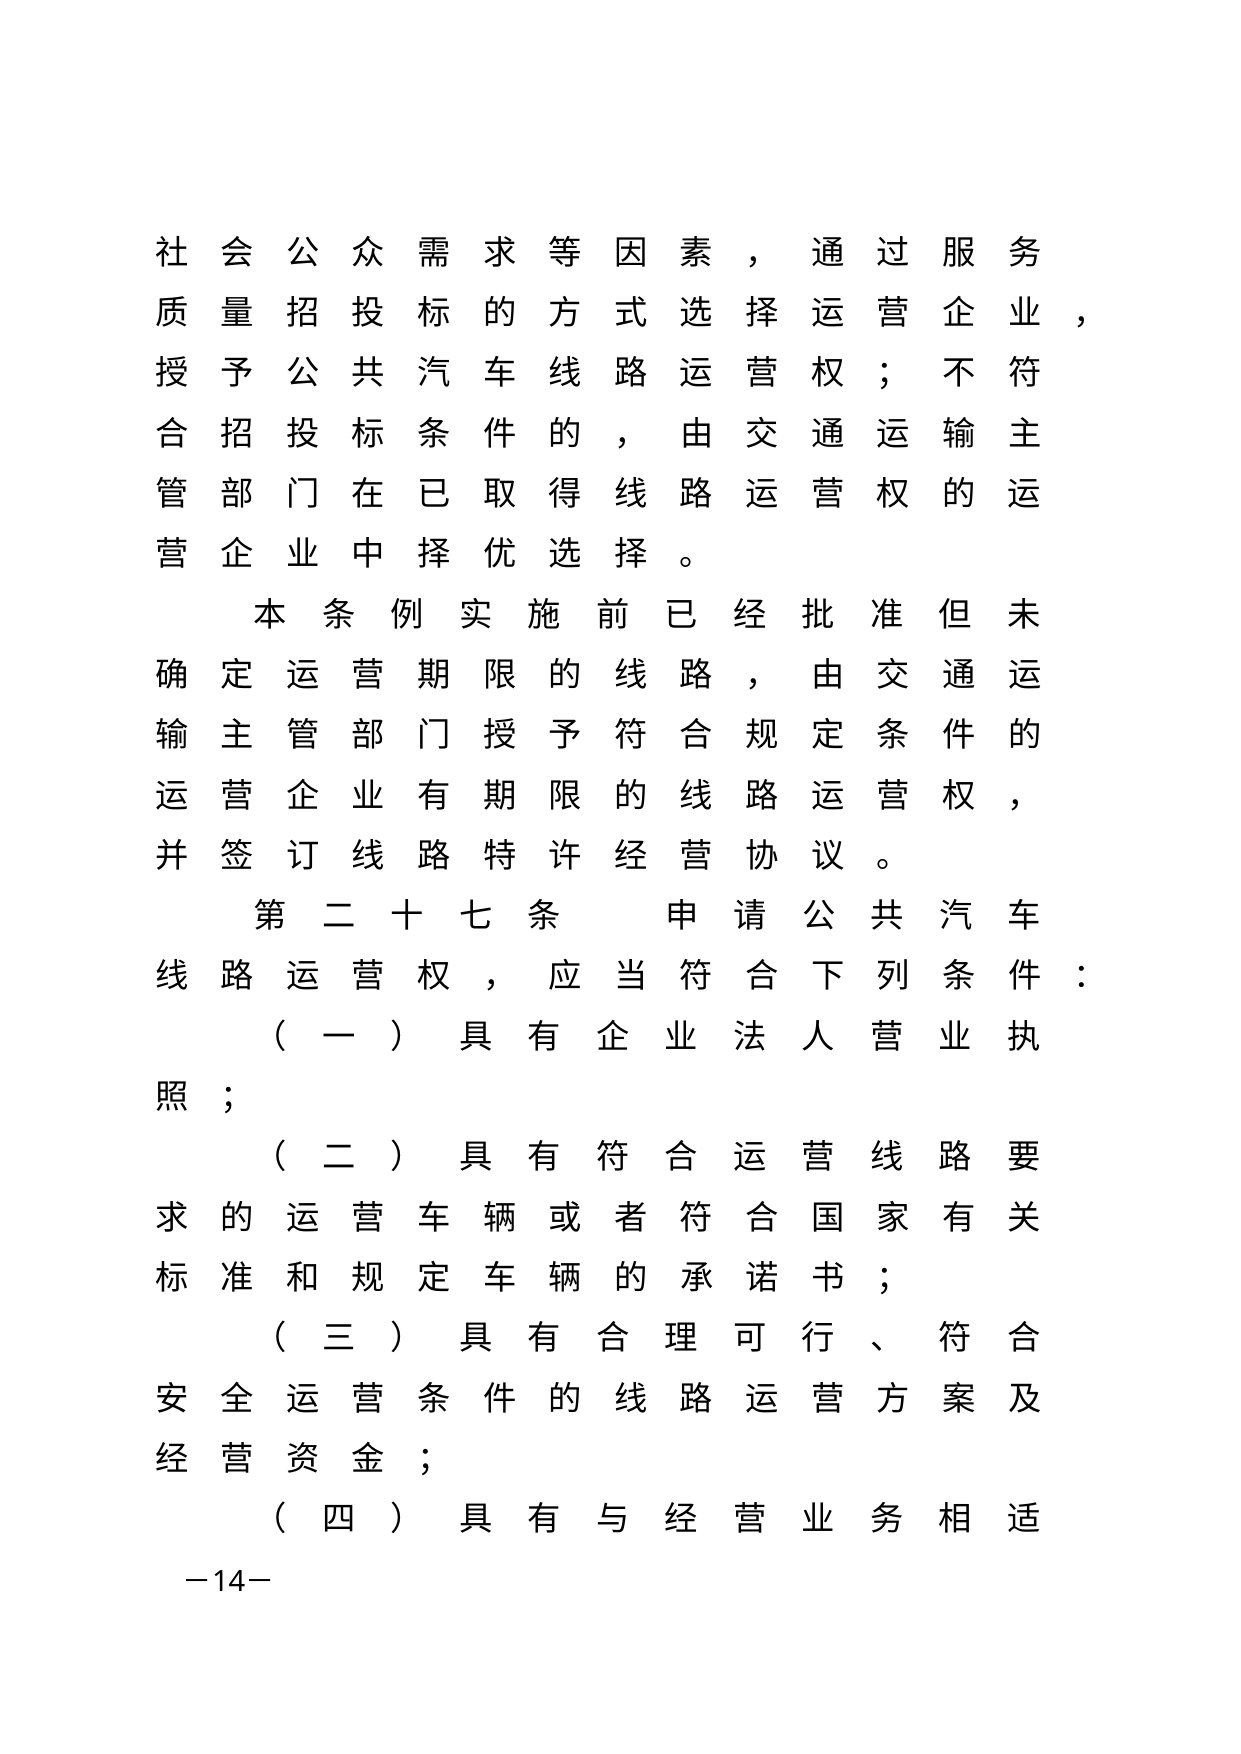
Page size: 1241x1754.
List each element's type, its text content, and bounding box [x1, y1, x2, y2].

text 第二十七条 申请公共汽车线路运营权，应当符合下列条件： [155, 883, 1073, 1003]
text （三）具有合理可行、符合安全运营条件的线路运营方案及经营资金； [155, 1305, 1073, 1486]
text （四）具有与经营业务相适应的管理人员和符合规定的从业人员； [155, 1486, 1073, 1546]
text （一）具有企业法人营业执照； [155, 1003, 1073, 1124]
text 本条例实施前已经批准但未确定运营期限的线路，由交通运输主管部门授予符合规定条件的运营企业有期限的线路运营权，并签订线路特许经营协议。 [155, 581, 1073, 883]
text 第二十六条 交通运输主管部门应当根据规模经营、适度竞争的原则，综合考虑运力配置、社会公众需求等因素，通过服务质量招投标的方式选择运营企业，授予公共汽车线路运营权；不符合招投标条件的，由交通运输主管部门在已取得线路运营权的运营企业中择优选择。 [155, 219, 1073, 581]
text （二）具有符合运营线路要求的运营车辆或者符合国家有关标准和规定车辆的承诺书； [155, 1124, 1073, 1305]
